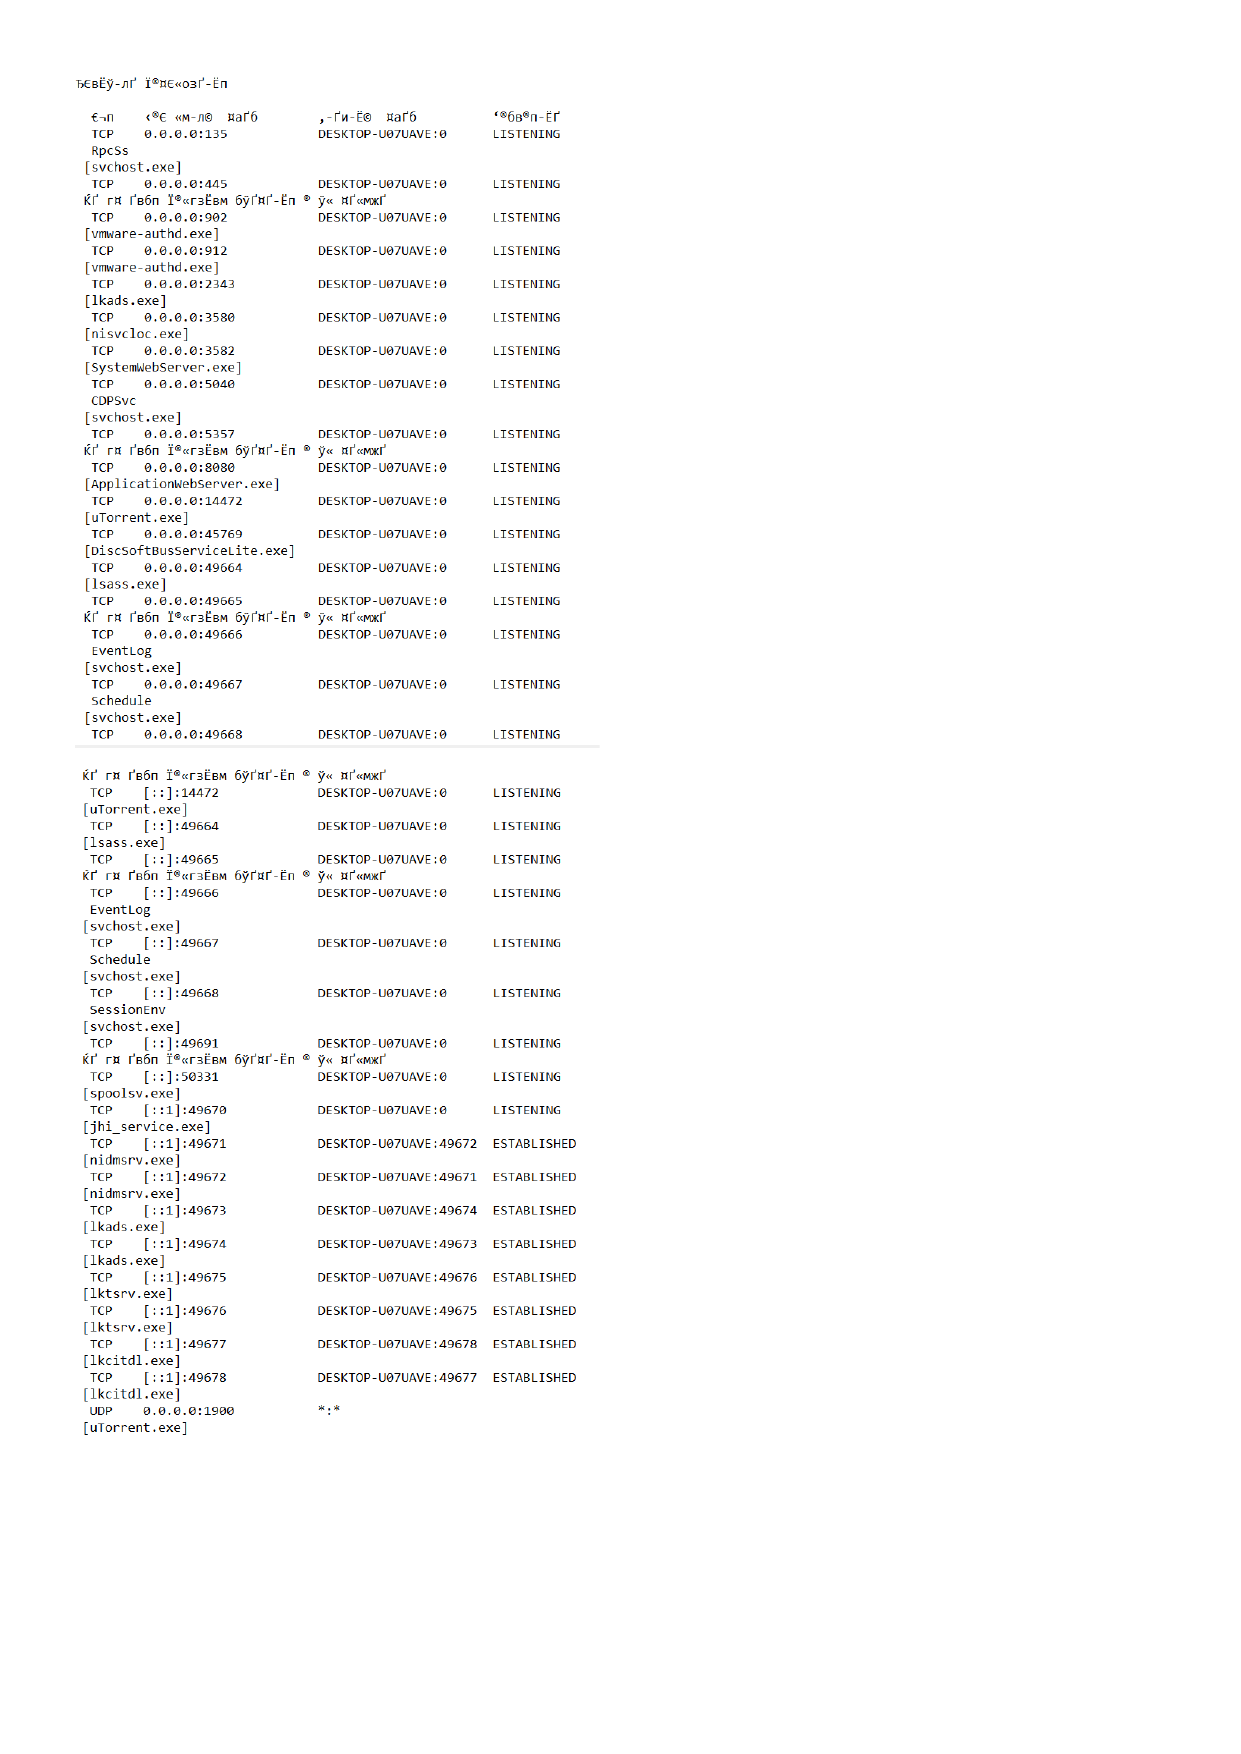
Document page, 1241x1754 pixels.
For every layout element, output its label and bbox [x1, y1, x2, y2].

picture [75, 75, 600, 748]
picture [75, 766, 613, 1436]
